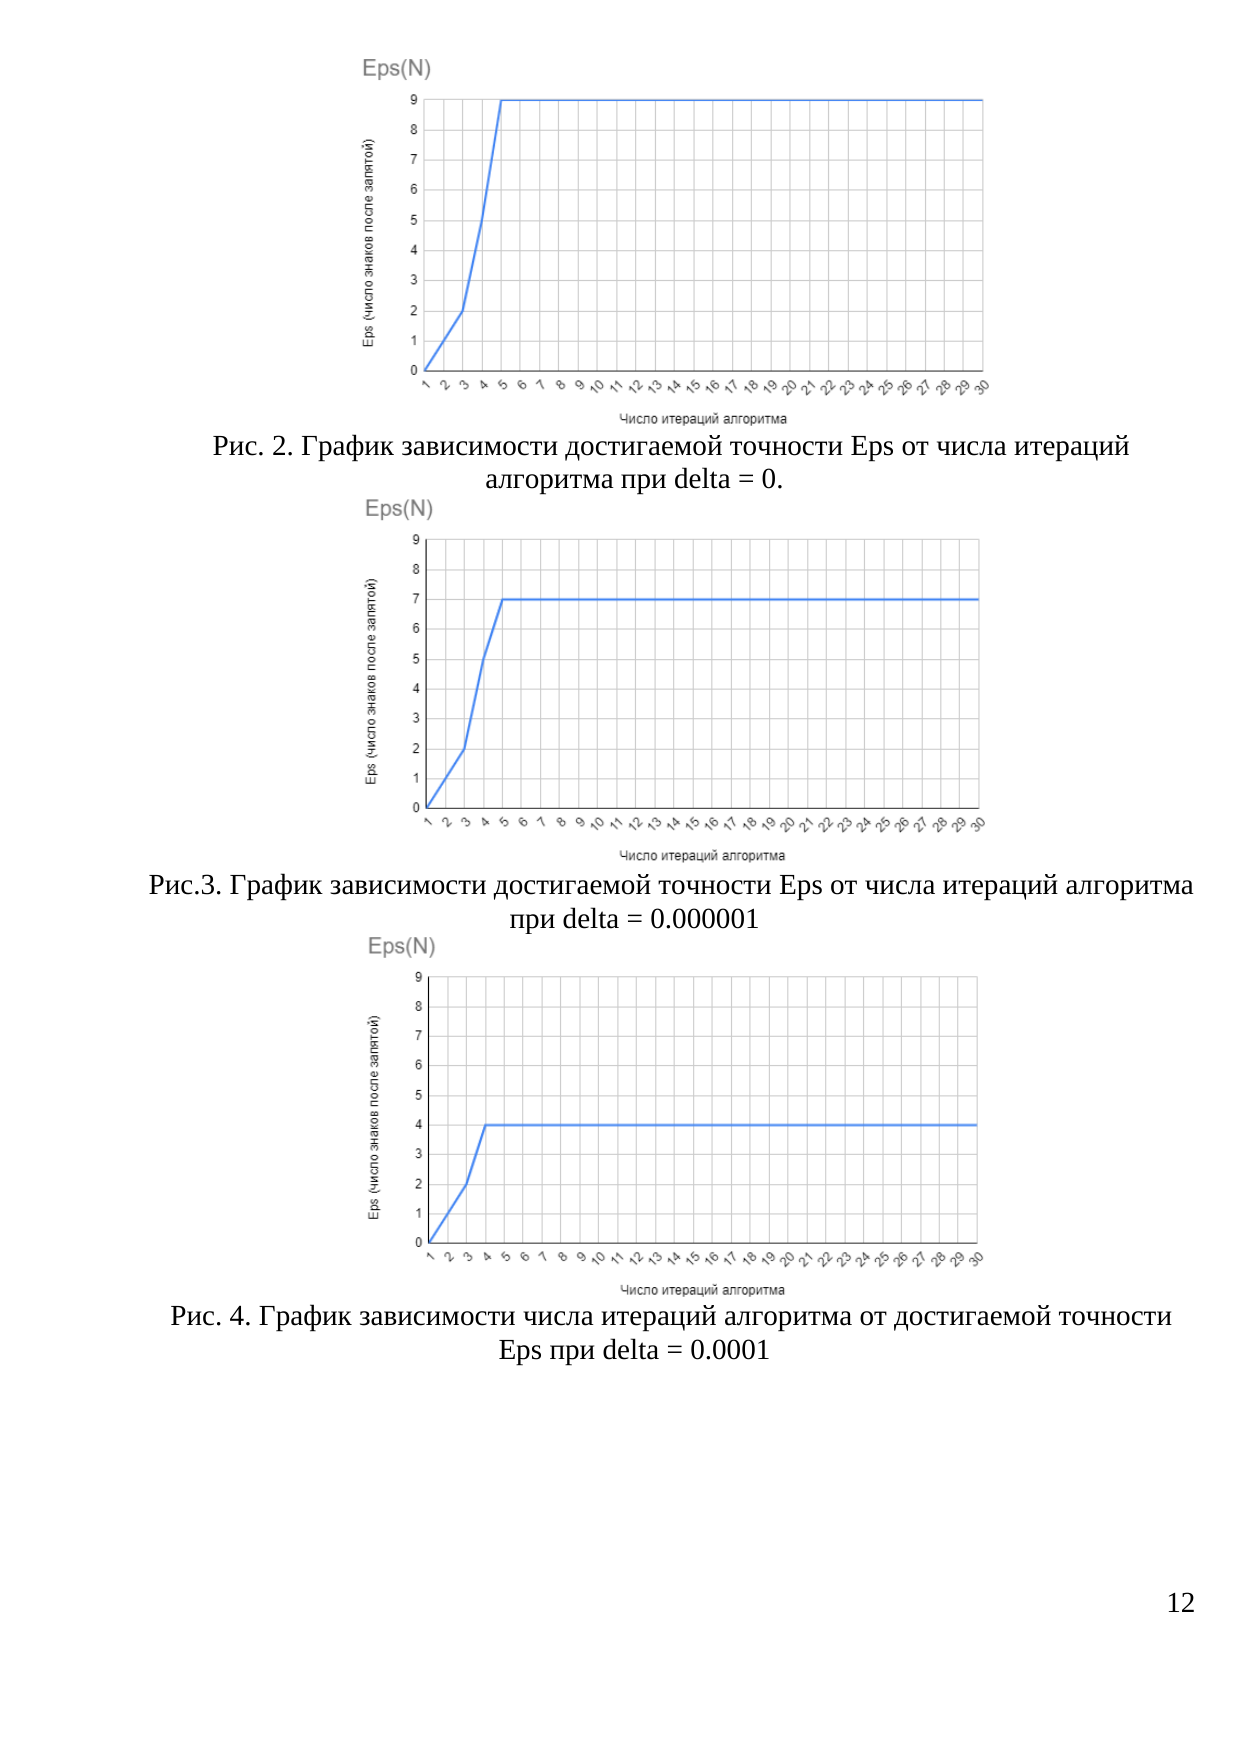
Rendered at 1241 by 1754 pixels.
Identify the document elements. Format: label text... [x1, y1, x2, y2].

picture [349, 934, 993, 1299]
text Рис.3. График зависимости достигаемой точности Eps от числа итераций алгоритма при delta = 0.000001 [74, 867, 1195, 934]
picture [343, 58, 1000, 428]
text Рис. 2. График зависимости достигаемой точности Eps от числа итераций алгоритма при delta = 0. [74, 428, 1195, 495]
picture [346, 495, 997, 868]
text Рис. 4. График зависимости числа итераций алгоритма от достигаемой точности Eps при delta = 0.0001 [74, 1298, 1195, 1366]
